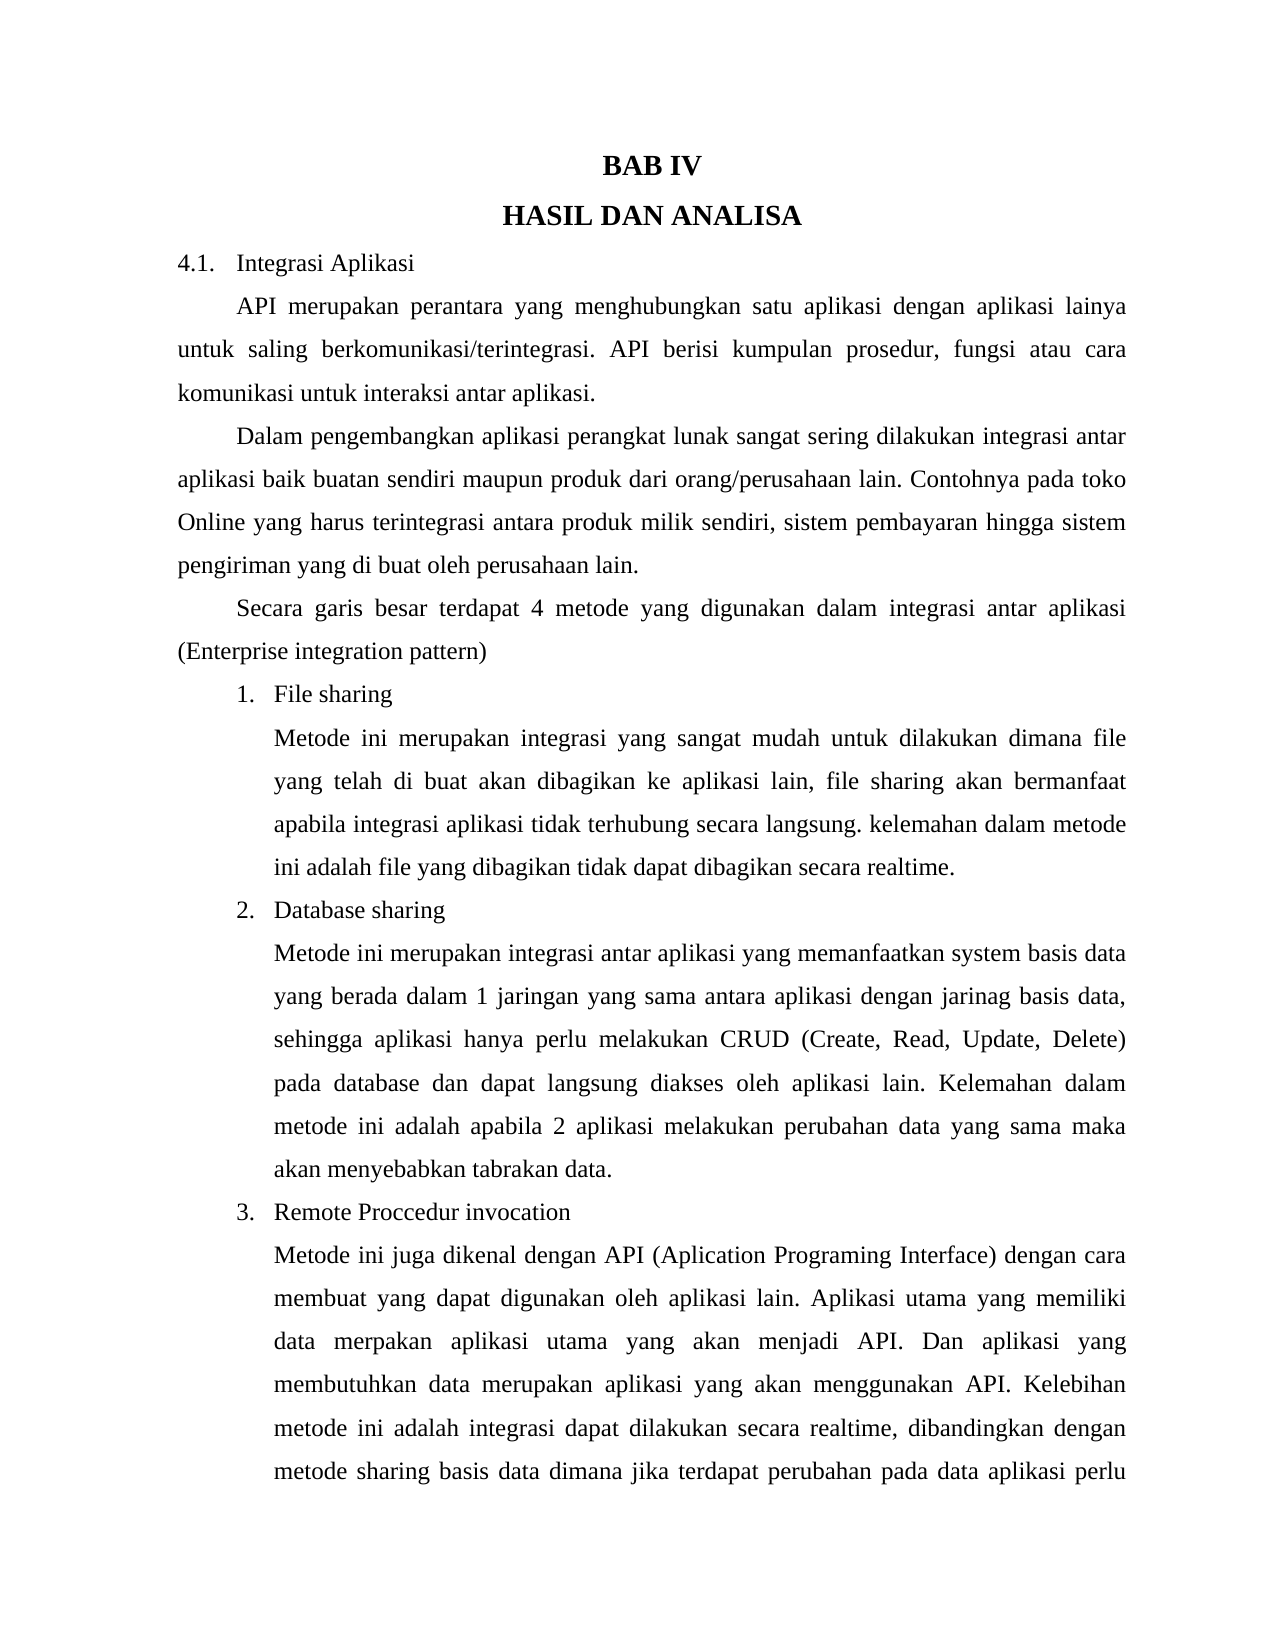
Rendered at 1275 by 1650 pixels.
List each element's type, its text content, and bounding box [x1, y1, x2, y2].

list API merupakan perantara yang menghubungkan satu aplikasi dengan aplikasi lainya untuk saling berkomunikasi/terintegrasi. API berisi kumpulan prosedur, fungsi atau cara komunikasi untuk interaksi antar aplikasi. [177, 291, 1127, 406]
list Integrasi Aplikasi [177, 248, 1127, 277]
list Secara garis besar terdapat 4 metode yang digunakan dalam integrasi antar aplikasi (Enterprise integration pattern) [177, 593, 1127, 665]
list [274, 1240, 1127, 1484]
list File sharing [236, 679, 1127, 708]
list Metode ini merupakan integrasi yang sangat mudah untuk dilakukan dimana file yang telah di buat akan dibagikan ke aplikasi lain, file sharing akan bermanfaat apabila integrasi aplikasi tidak terhubung secara langsung. kelemahan dalam metode ini adalah file yang dibagikan tidak dapat dibagikan secara realtime. [274, 723, 1127, 881]
list Remote Proccedur invocation [236, 1197, 1127, 1226]
list Dalam pengembangkan aplikasi perangkat lunak sangat sering dilakukan integrasi antar aplikasi baik buatan sendiri maupun produk dari orang/perusahaan lain. Contohnya pada toko Online yang harus terintegrasi antara produk milik sendiri, sistem pembayaran hingga sistem pengiriman yang di buat oleh perusahaan lain. [177, 421, 1127, 579]
list Database sharing [236, 895, 1127, 924]
text BAB IV [177, 148, 1127, 181]
text HASIL DAN ANALISA [177, 198, 1127, 232]
list Metode ini merupakan integrasi antar aplikasi yang memanfaatkan system basis data yang berada dalam 1 jaringan yang sama antara aplikasi dengan jarinag basis data, sehingga aplikasi hanya perlu melakukan CRUD (Create, Read, Update, Delete) pada database dan dapat langsung diakses oleh aplikasi lain. Kelemahan dalam metode ini adalah apabila 2 aplikasi melakukan perubahan data yang sama maka akan menyebabkan tabrakan data. [274, 938, 1127, 1183]
